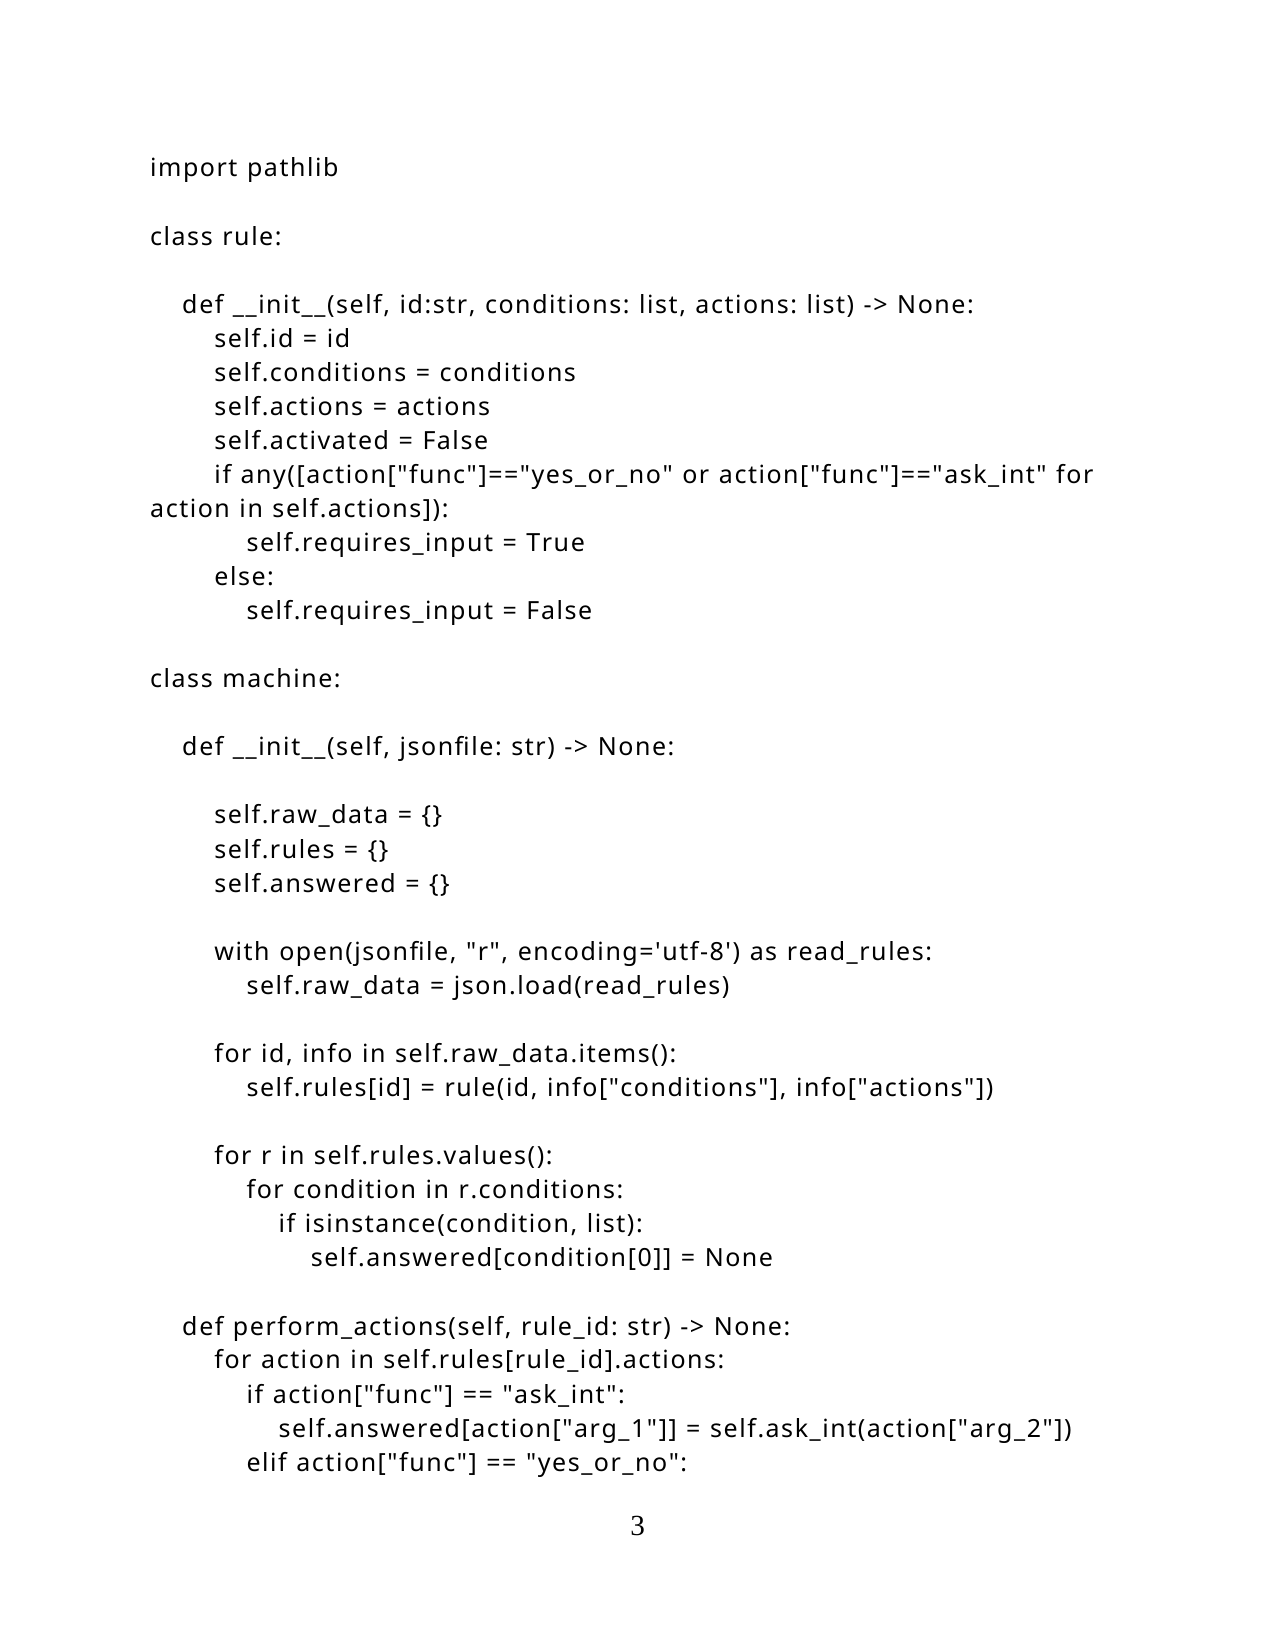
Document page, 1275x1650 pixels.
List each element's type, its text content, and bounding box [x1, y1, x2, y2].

subtitle else: [150, 559, 1125, 593]
subtitle if isinstance(condition, list): [150, 1206, 1125, 1240]
subtitle for r in self.rules.values(): [150, 1138, 1125, 1172]
subtitle self.actions = actions [150, 388, 1125, 422]
subtitle for action in self.rules[rule_id].actions: [150, 1342, 1125, 1376]
subtitle def __init__(self, jsonfile: str) -> None: [150, 729, 1125, 763]
subtitle for condition in r.conditions: [150, 1172, 1125, 1206]
subtitle class rule: [150, 218, 1125, 252]
subtitle import pathlib [150, 150, 1125, 184]
subtitle self.requires_input = False [150, 593, 1125, 627]
subtitle self.answered = {} [150, 865, 1125, 899]
subtitle self.activated = False [150, 422, 1125, 457]
subtitle def perform_actions(self, rule_id: str) -> None: [150, 1308, 1125, 1342]
subtitle self.raw_data = {} [150, 797, 1125, 831]
subtitle self.rules[id] = rule(id, info["conditions"], info["actions"]) [150, 1070, 1125, 1104]
subtitle self.answered[action["arg_1"]] = self.ask_int(action["arg_2"]) [150, 1410, 1125, 1444]
subtitle self.requires_input = True [150, 525, 1125, 559]
subtitle self.id = id [150, 320, 1125, 354]
subtitle with open(jsonfile, "r", encoding='utf-8') as read_rules: [150, 933, 1125, 967]
subtitle class machine: [150, 661, 1125, 695]
subtitle if any([action["func"]=="yes_or_no" or action["func"]=="ask_int" for action in self.actions]): [150, 457, 1125, 525]
subtitle self.answered[condition[0]] = None [150, 1240, 1125, 1274]
subtitle self.conditions = conditions [150, 354, 1125, 388]
subtitle for id, info in self.raw_data.items(): [150, 1036, 1125, 1070]
subtitle if action["func"] == "ask_int": [150, 1376, 1125, 1410]
subtitle self.raw_data = json.load(read_rules) [150, 967, 1125, 1002]
subtitle elif action["func"] == "yes_or_no": [150, 1444, 1125, 1478]
subtitle def __init__(self, id:str, conditions: list, actions: list) -> None: [150, 286, 1125, 320]
subtitle self.rules = {} [150, 831, 1125, 865]
